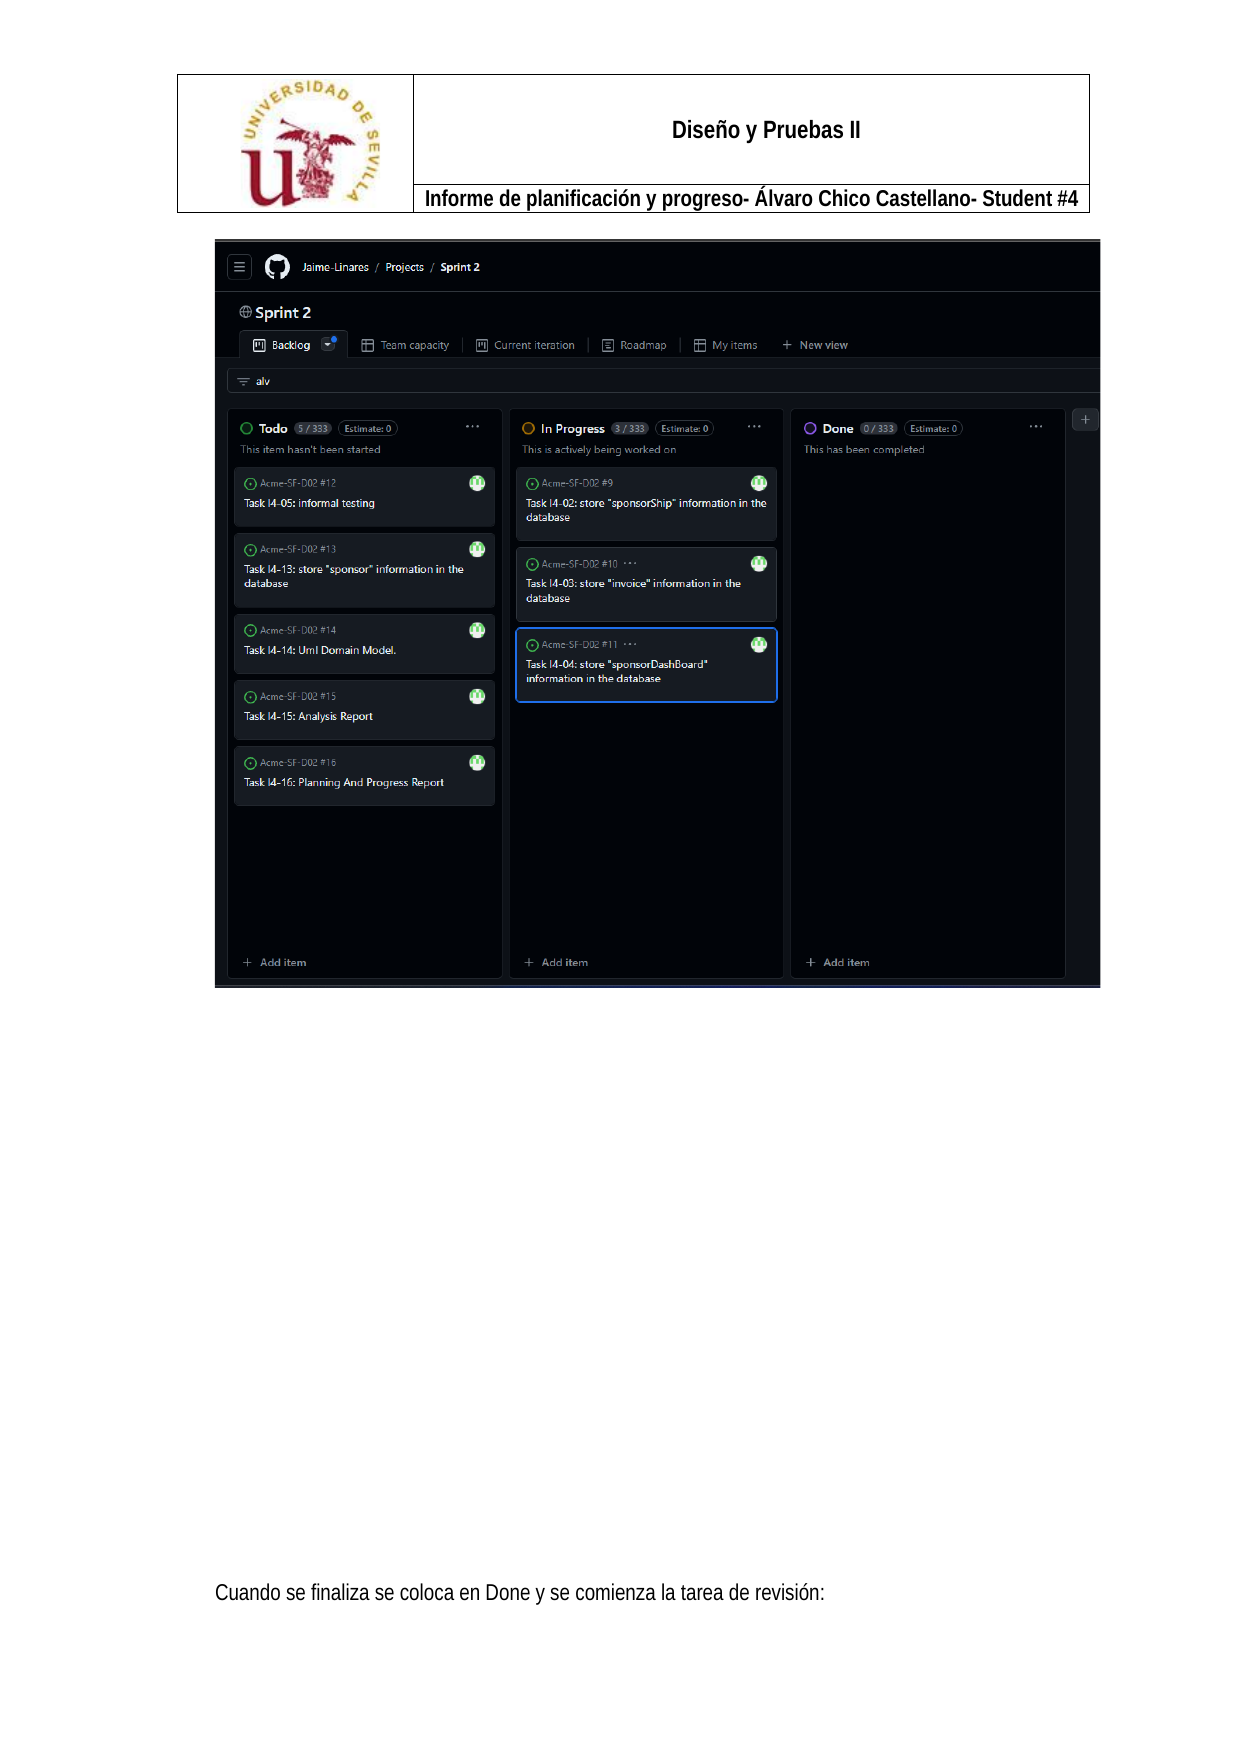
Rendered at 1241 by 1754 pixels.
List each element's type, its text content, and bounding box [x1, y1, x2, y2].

picture [214, 239, 1101, 988]
picture [240, 79, 381, 208]
text Cuando se finaliza se coloca en Done y se comienza la tarea de revisión: [215, 1579, 1063, 1605]
